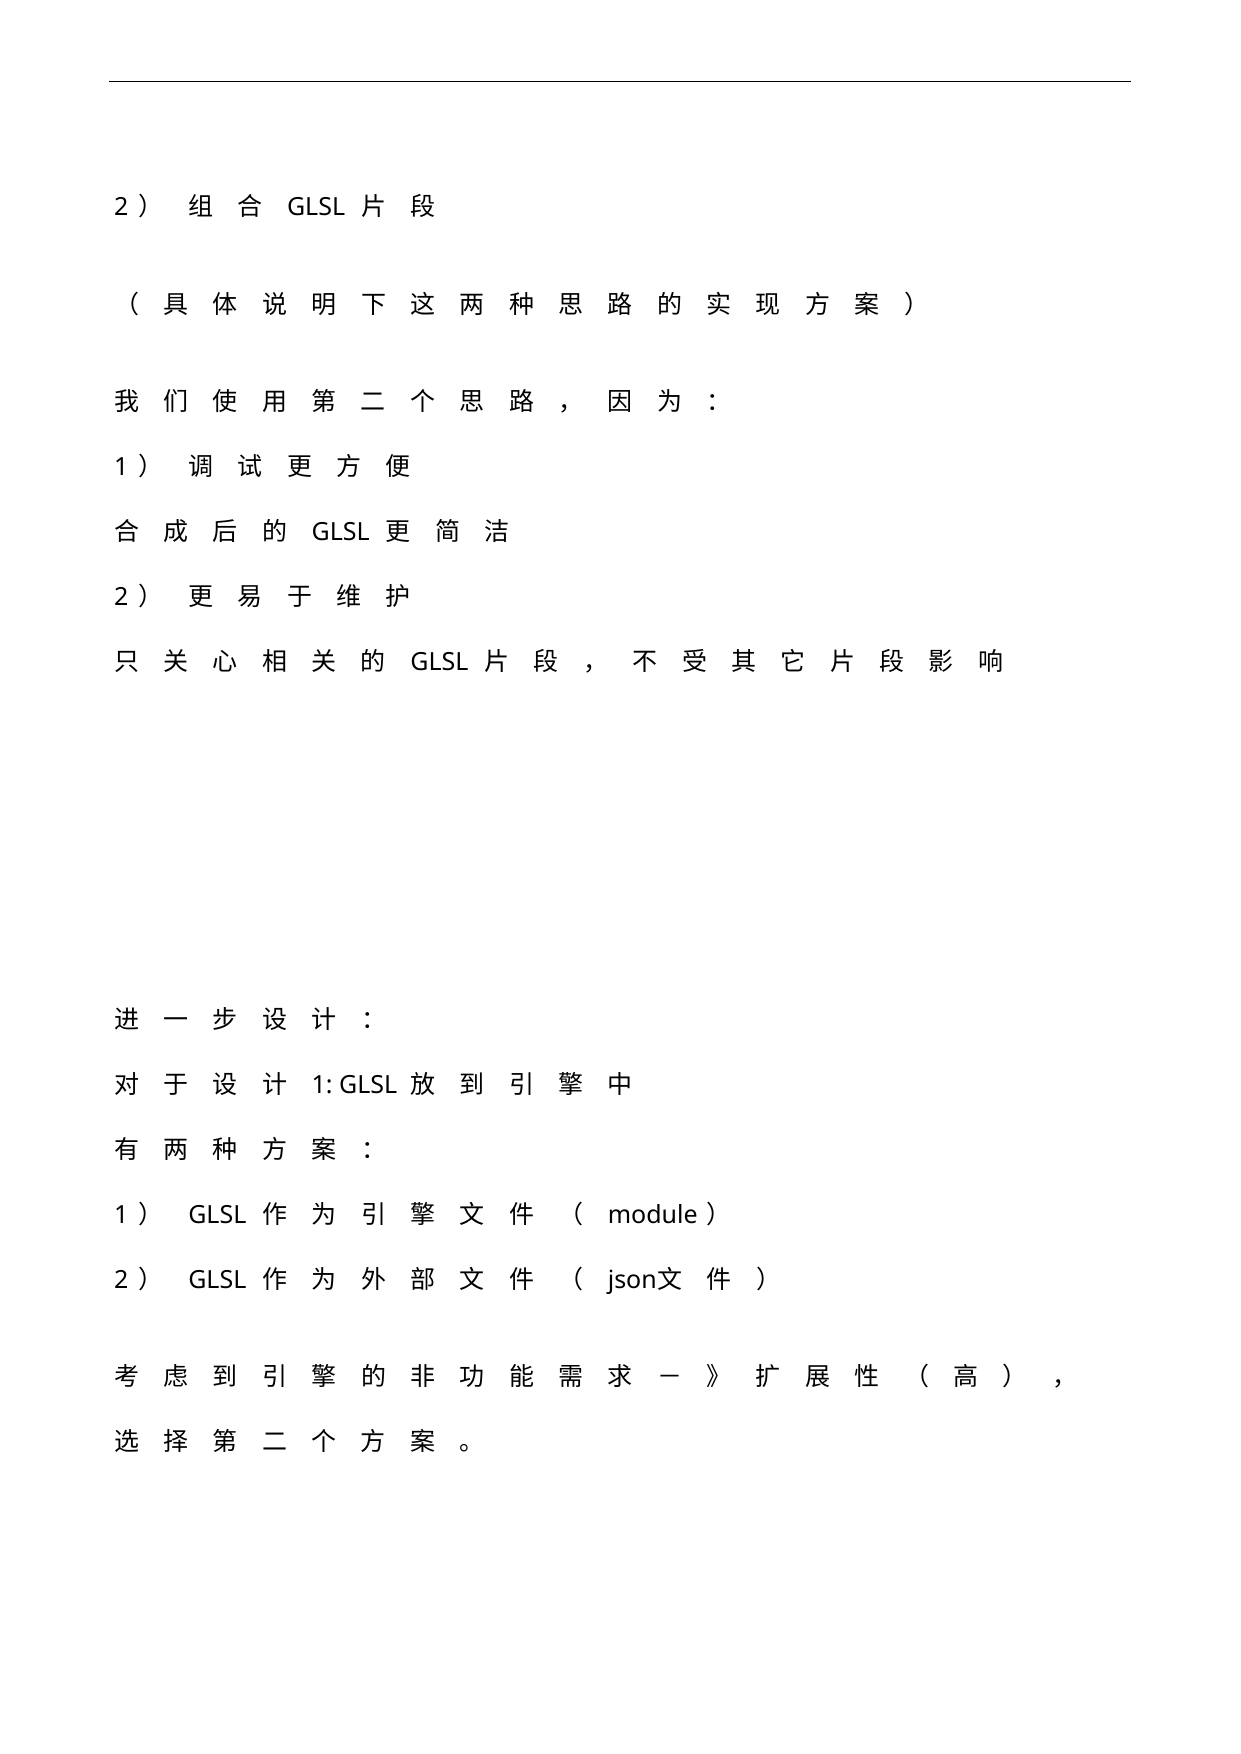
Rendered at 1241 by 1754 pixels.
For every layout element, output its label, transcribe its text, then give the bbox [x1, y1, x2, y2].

text 1）GLSL作为引擎文件（module） [114, 1180, 1126, 1245]
text 2）GLSL作为外部文件（json文件） [114, 1245, 1126, 1310]
text 对于设计1: GLSL放到引擎中 [114, 1050, 1126, 1115]
text 1）调试更方便 [114, 432, 1126, 497]
text 2）组合GLSL片段 [114, 172, 1126, 237]
text 我们使用第二个思路，因为： [114, 367, 1126, 432]
text 有两种方案： [114, 1115, 1126, 1180]
text （具体说明下这两种思路的实现方案） [114, 270, 1126, 335]
text 合成后的GLSL更简洁 [114, 497, 1126, 562]
text 考虑到引擎的非功能需求－》扩展性（高），选择第二个方案。 [114, 1342, 1126, 1472]
text 2）更易于维护 [114, 562, 1126, 627]
text 只关心相关的GLSL片段，不受其它片段影响 [114, 627, 1126, 692]
text 进一步设计： [114, 985, 1126, 1050]
